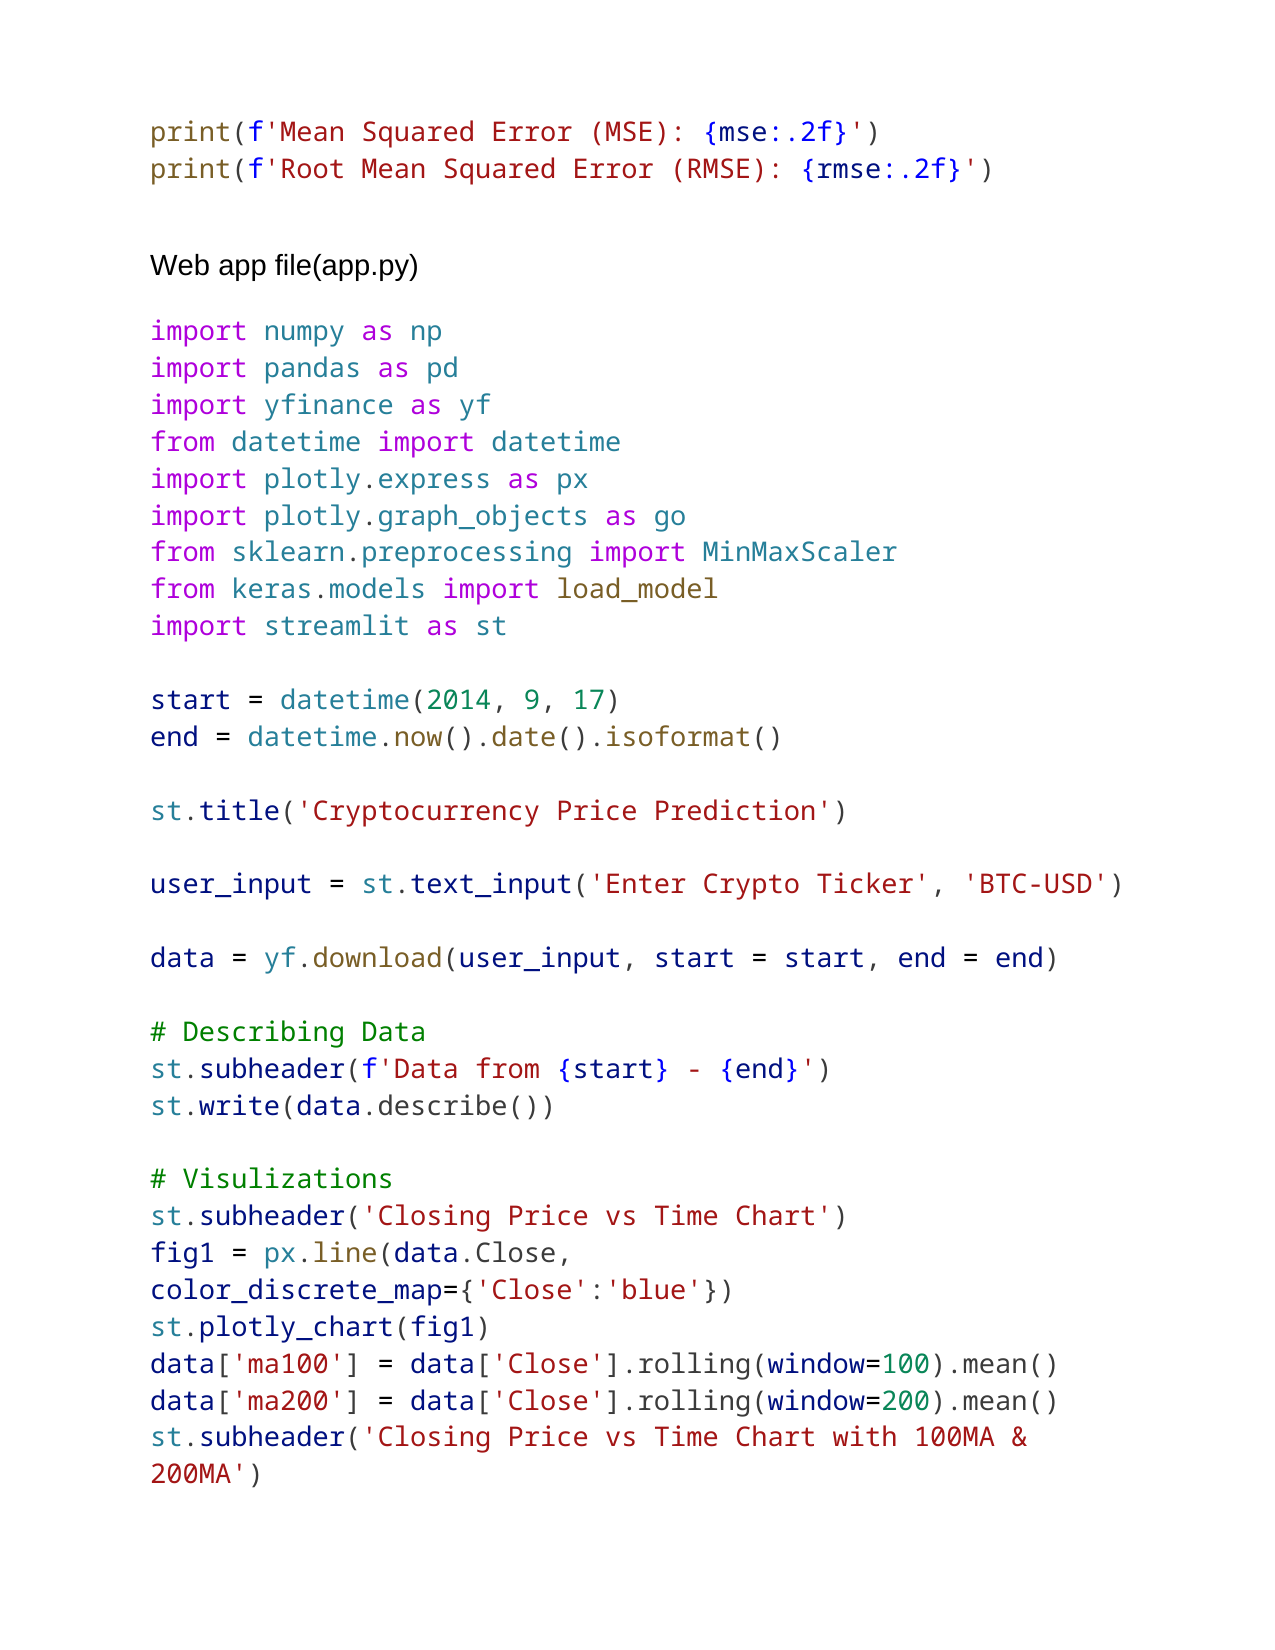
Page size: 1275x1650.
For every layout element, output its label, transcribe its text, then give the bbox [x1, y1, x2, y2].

text from sklearn.preprocessing import MinMaxScaler [150, 533, 1125, 570]
text # Describing Data [150, 1012, 1125, 1049]
text print(f'Root Mean Squared Error (RMSE): {rmse:.2f}') [150, 149, 1125, 186]
text start = datetime(2014, 9, 17) [150, 680, 1125, 717]
text import plotly.express as px [150, 459, 1125, 496]
text end = datetime.now().date().isoformat() [150, 717, 1125, 754]
text st.plotly_chart(fig1) [150, 1307, 1125, 1344]
text st.subheader('Closing Price vs Time Chart') [150, 1197, 1125, 1233]
text data['ma200'] = data['Close'].rolling(window=200).mean() [150, 1381, 1125, 1418]
text user_input = st.text_input('Enter Crypto Ticker', 'BTC-USD') [150, 865, 1125, 902]
text print(f'Mean Squared Error (MSE): {mse:.2f}') [150, 112, 1125, 149]
text import plotly.graph_objects as go [150, 496, 1125, 533]
text import numpy as np [150, 312, 1125, 348]
text # Visulizations [150, 1160, 1125, 1197]
text st.title('Cryptocurrency Price Prediction') [150, 791, 1125, 828]
text data['ma100'] = data['Close'].rolling(window=100).mean() [150, 1344, 1125, 1381]
text from datetime import datetime [150, 422, 1125, 459]
text st.write(data.describe()) [150, 1086, 1125, 1123]
text import pandas as pd [150, 348, 1125, 385]
text Web app file(app.py) [150, 248, 1125, 282]
text import yfinance as yf [150, 385, 1125, 422]
text st.subheader(f'Data from {start} - {end}') [150, 1049, 1125, 1086]
text from keras.models import load_model [150, 570, 1125, 607]
text st.subheader('Closing Price vs Time Chart with 100MA & 200MA') [150, 1418, 1125, 1492]
text fig1 = px.line(data.Close, color_discrete_map={'Close':'blue'}) [150, 1233, 1125, 1307]
text import streamlit as st [150, 607, 1125, 643]
text data = yf.download(user_input, start = start, end = end) [150, 938, 1125, 975]
